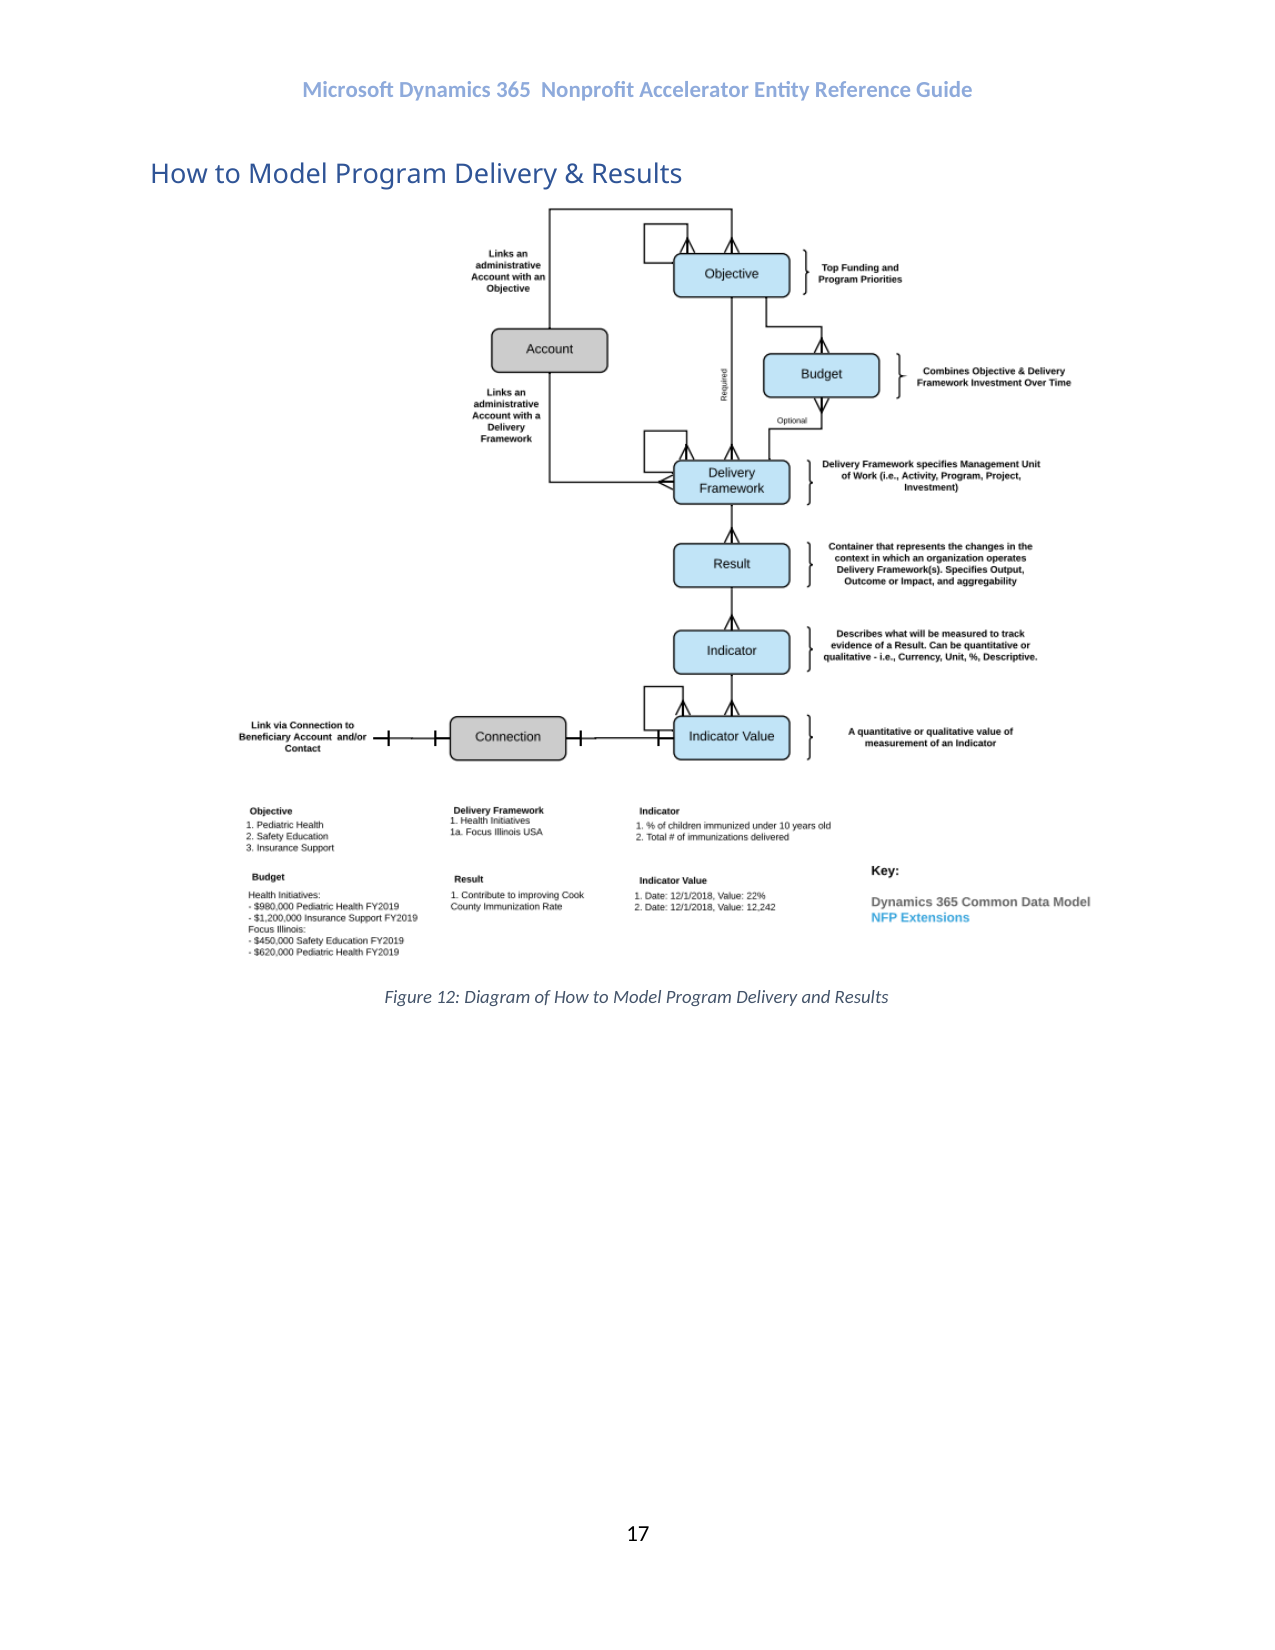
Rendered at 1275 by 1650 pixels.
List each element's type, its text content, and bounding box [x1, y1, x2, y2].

text Figure 12: Diagram of How to Model Program Delivery and Results [150, 985, 1125, 1008]
picture [150, 193, 1125, 966]
subtitle How to Model Program Delivery & Results [150, 154, 1125, 191]
